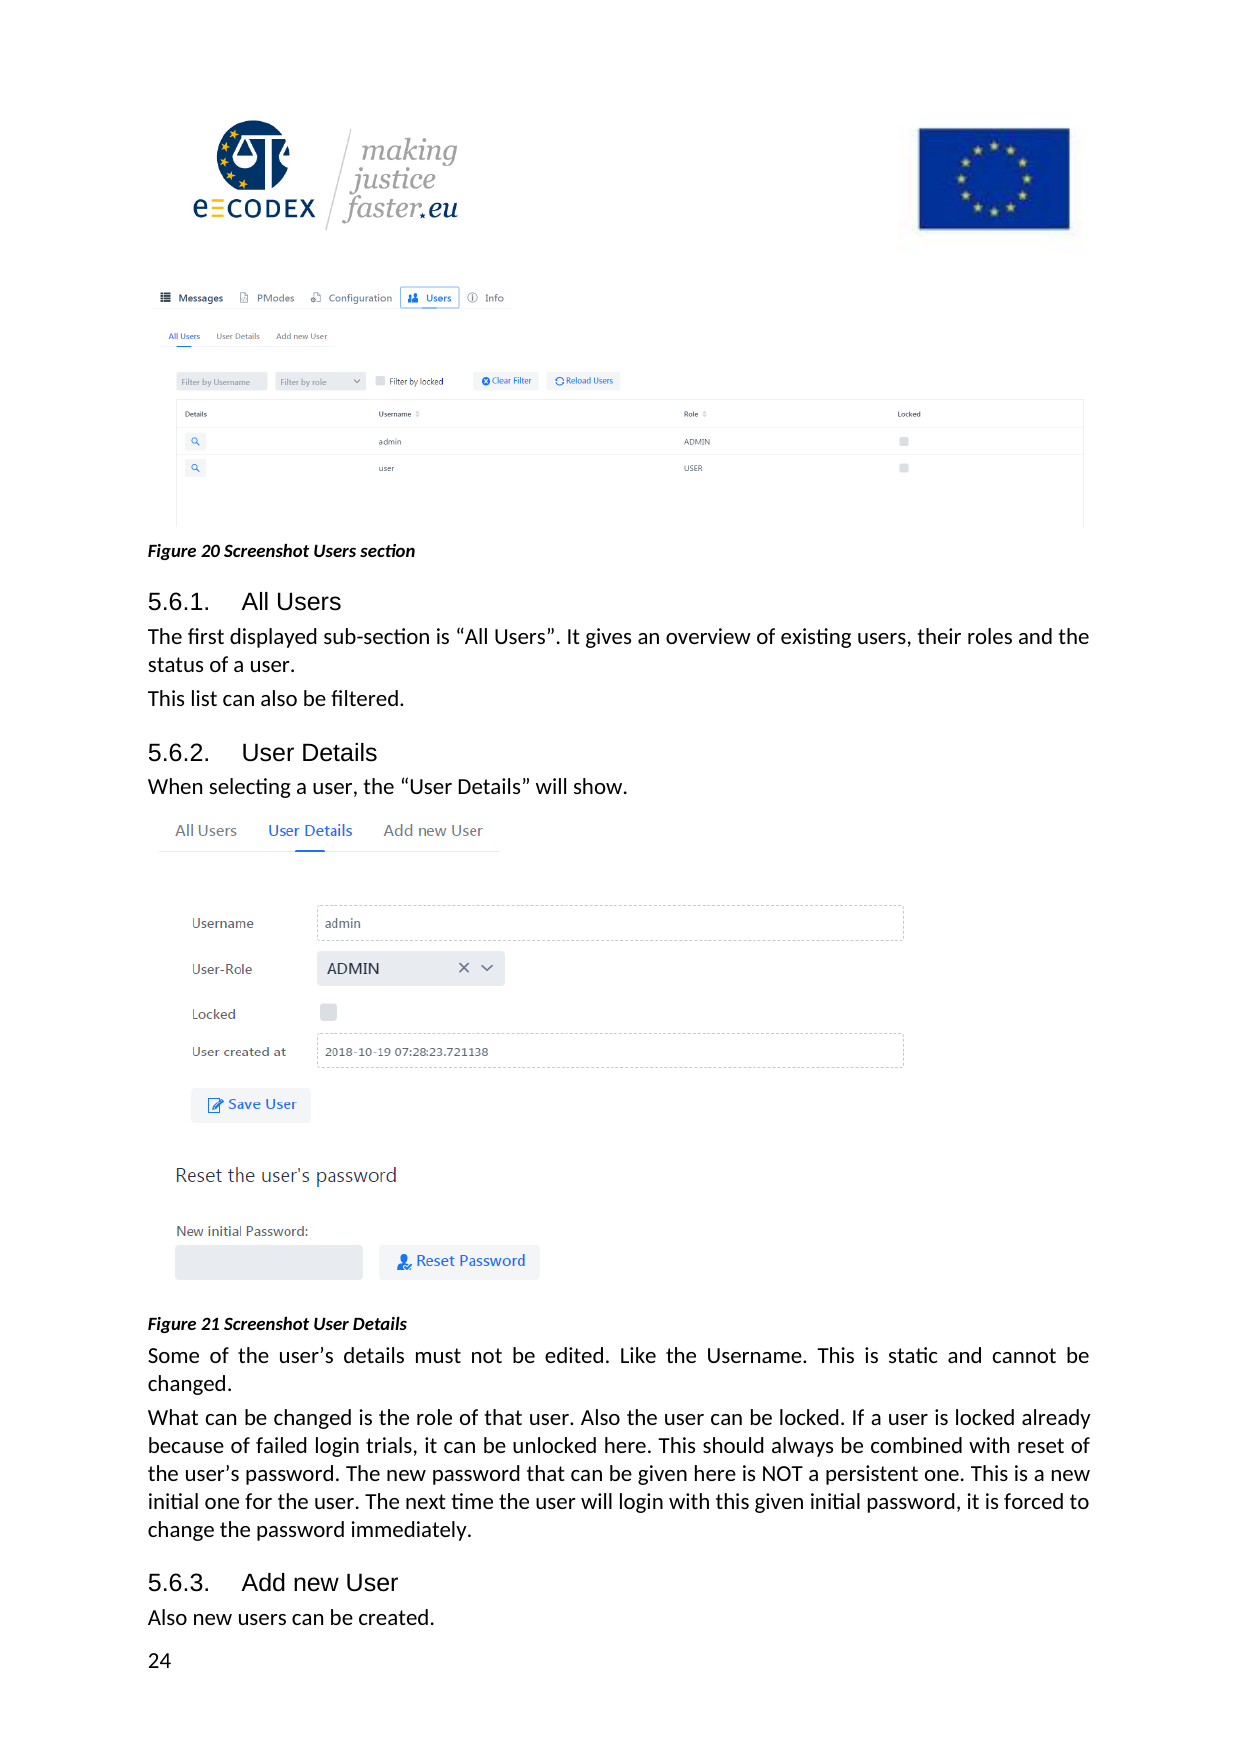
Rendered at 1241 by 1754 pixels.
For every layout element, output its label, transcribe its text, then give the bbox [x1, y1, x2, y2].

text This list can also be filtered. [148, 684, 1092, 712]
text Figure 20 Screenshot Users section [148, 539, 1092, 562]
picture [147, 73, 503, 277]
picture [897, 98, 1093, 277]
text Some of the user’s details must not be edited. Like the Username. This is static and cannot be changed. [148, 1341, 1092, 1397]
picture [147, 806, 940, 1300]
subtitle User Details [148, 737, 1092, 766]
text What can be changed is the role of that user. Also the user can be locked. If a user is locked already because of failed login trials, it can be unlocked here. This should always be combined with reset of the user’s password. The new password that can be given here is NOT a persistent one. This is a new initial one for the user. The next time the user will login with this given initial password, it is forced to change the password immediately. [148, 1403, 1092, 1543]
text Also new users can be created. [148, 1603, 1092, 1631]
subtitle Add new User [148, 1568, 1092, 1597]
subtitle All Users [148, 587, 1092, 616]
text When selecting a user, the “User Details” will show. [148, 772, 1092, 801]
text The first displayed sub-section is “All Users”. It gives an overview of existing users, their roles and the status of a user. [148, 622, 1092, 678]
picture [147, 282, 1093, 527]
text Figure 21 Screenshot User Details [148, 1312, 1092, 1335]
